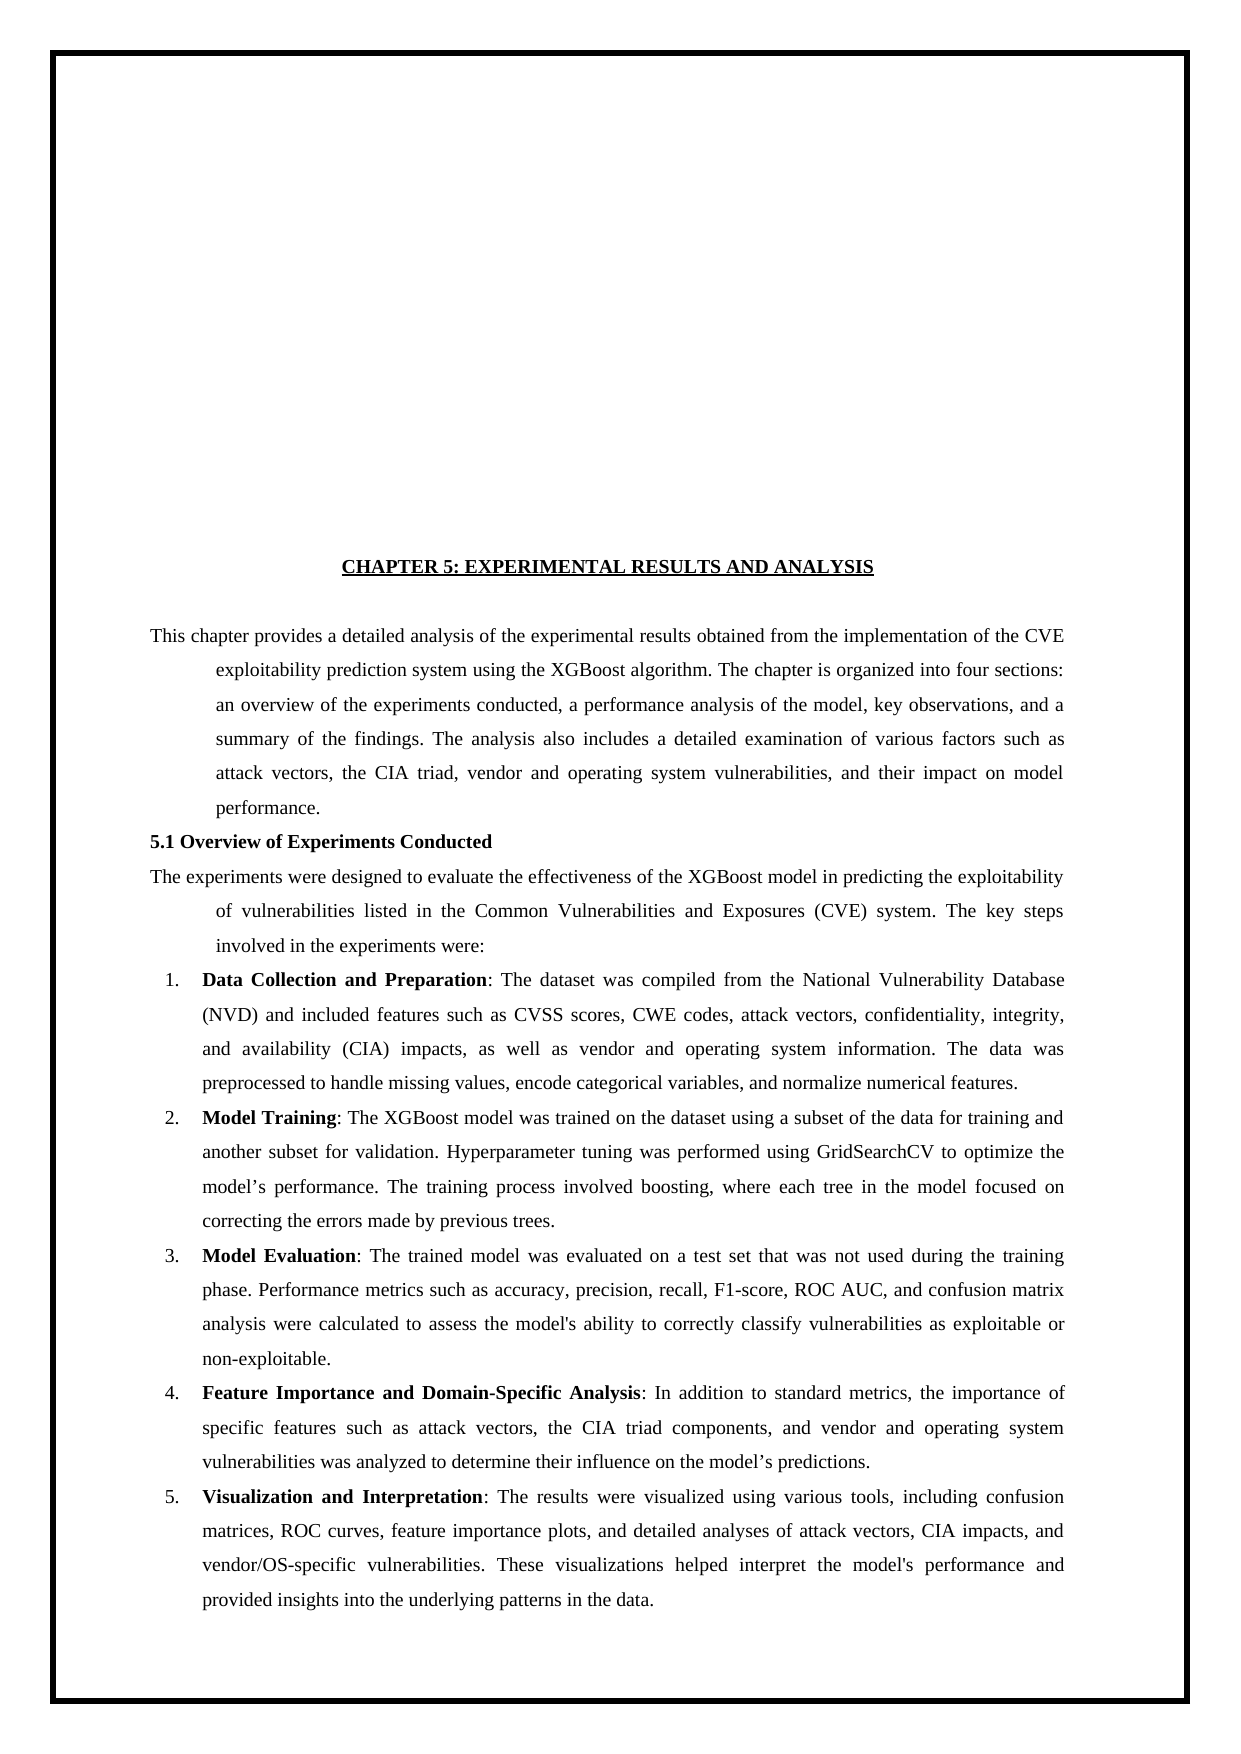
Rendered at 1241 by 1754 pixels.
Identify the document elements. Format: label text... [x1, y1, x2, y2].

text The experiments were designed to evaluate the effectiveness of the XGBoost model in predicting the exploitability of vulnerabilities listed in the Common Vulnerabilities and Exposures (CVE) system. The key steps involved in the experiments were: [150, 865, 1066, 956]
list Data Collection and Preparation: The dataset was compiled from the National Vulnerability Database (NVD) and included features such as CVSS scores, CWE codes, attack vectors, confidentiality, integrity, and availability (CIA) impacts, as well as vendor and operating system information. The data was preprocessed to handle missing values, encode categorical variables, and normalize numerical features. [164, 968, 1066, 1094]
list Model Training: The XGBoost model was trained on the dataset using a subset of the data for training and another subset for validation. Hyperparameter tuning was performed using GridSearchCV to optimize the model’s performance. The training process involved boosting, where each tree in the model focused on correcting the errors made by previous trees. [164, 1106, 1066, 1232]
text This chapter provides a detailed analysis of the experimental results obtained from the implementation of the CVE exploitability prediction system using the XGBoost algorithm. The chapter is organized into four sections: an overview of the experiments conducted, a performance analysis of the model, key observations, and a summary of the findings. The analysis also includes a detailed examination of various factors such as attack vectors, the CIA triad, vendor and operating system vulnerabilities, and their impact on model performance. [150, 624, 1066, 818]
list Feature Importance and Domain-Specific Analysis: In addition to standard metrics, the importance of specific features such as attack vectors, the CIA triad components, and vendor and operating system vulnerabilities was analyzed to determine their influence on the model’s predictions. [164, 1381, 1066, 1473]
list Model Evaluation: The trained model was evaluated on a test set that was not used during the training phase. Performance metrics such as accuracy, precision, recall, F1-score, ROC AUC, and confusion matrix analysis were calculated to assess the model's ability to correctly classify vulnerabilities as exploitable or non-exploitable. [164, 1243, 1066, 1369]
list Visualization and Interpretation: The results were visualized using various tools, including confusion matrices, ROC curves, feature importance plots, and detailed analyses of attack vectors, CIA impacts, and vendor/OS-specific vulnerabilities. These visualizations helped interpret the model's performance and provided insights into the underlying patterns in the data. [164, 1484, 1066, 1611]
text 5.1 Overview of Experiments Conducted [150, 830, 1066, 853]
text CHAPTER 5: EXPERIMENTAL RESULTS AND ANALYSIS [150, 554, 1066, 577]
